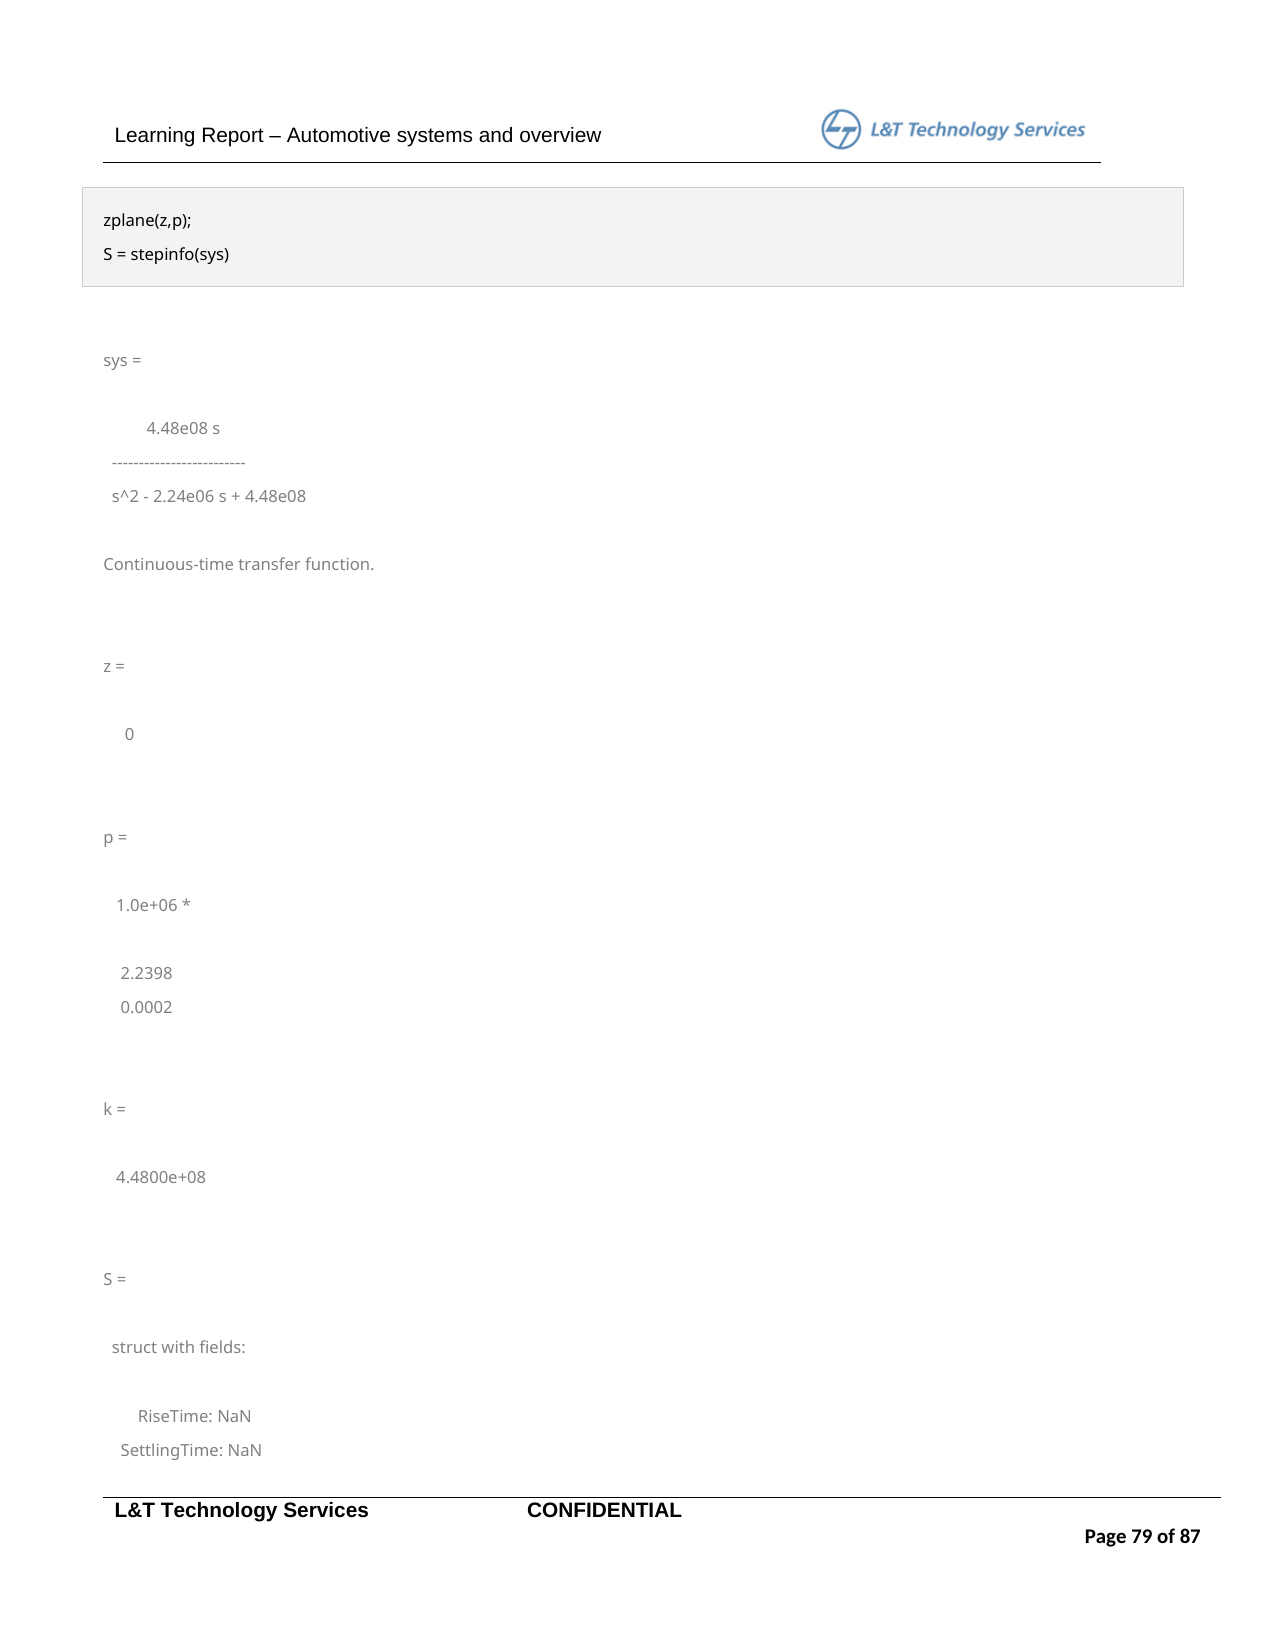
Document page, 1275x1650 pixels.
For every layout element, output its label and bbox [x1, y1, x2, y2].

text [103, 314, 1162, 1461]
text [83, 188, 1183, 286]
